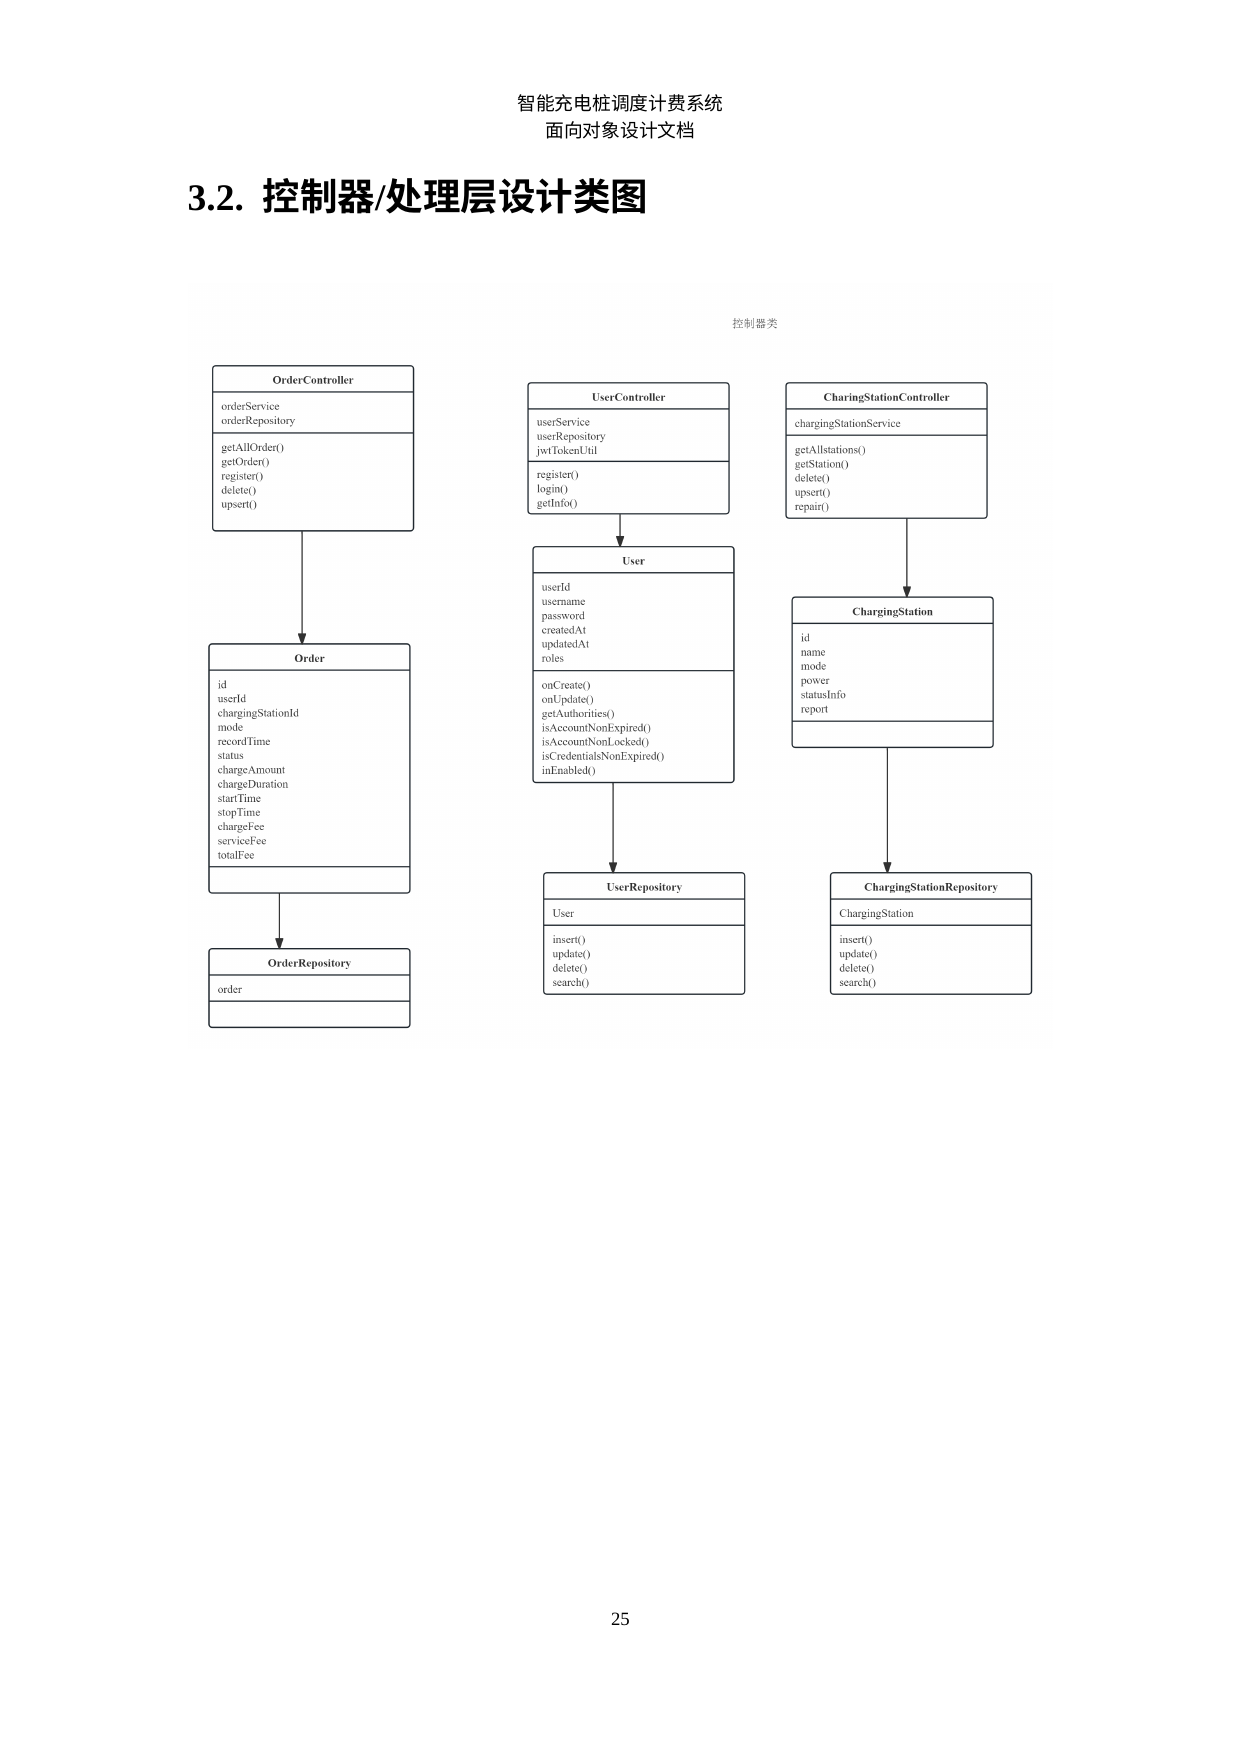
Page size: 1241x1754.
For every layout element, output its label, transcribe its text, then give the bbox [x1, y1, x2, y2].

picture [187, 283, 1053, 1049]
subtitle 控制器/处理层设计类图 [187, 162, 1053, 227]
